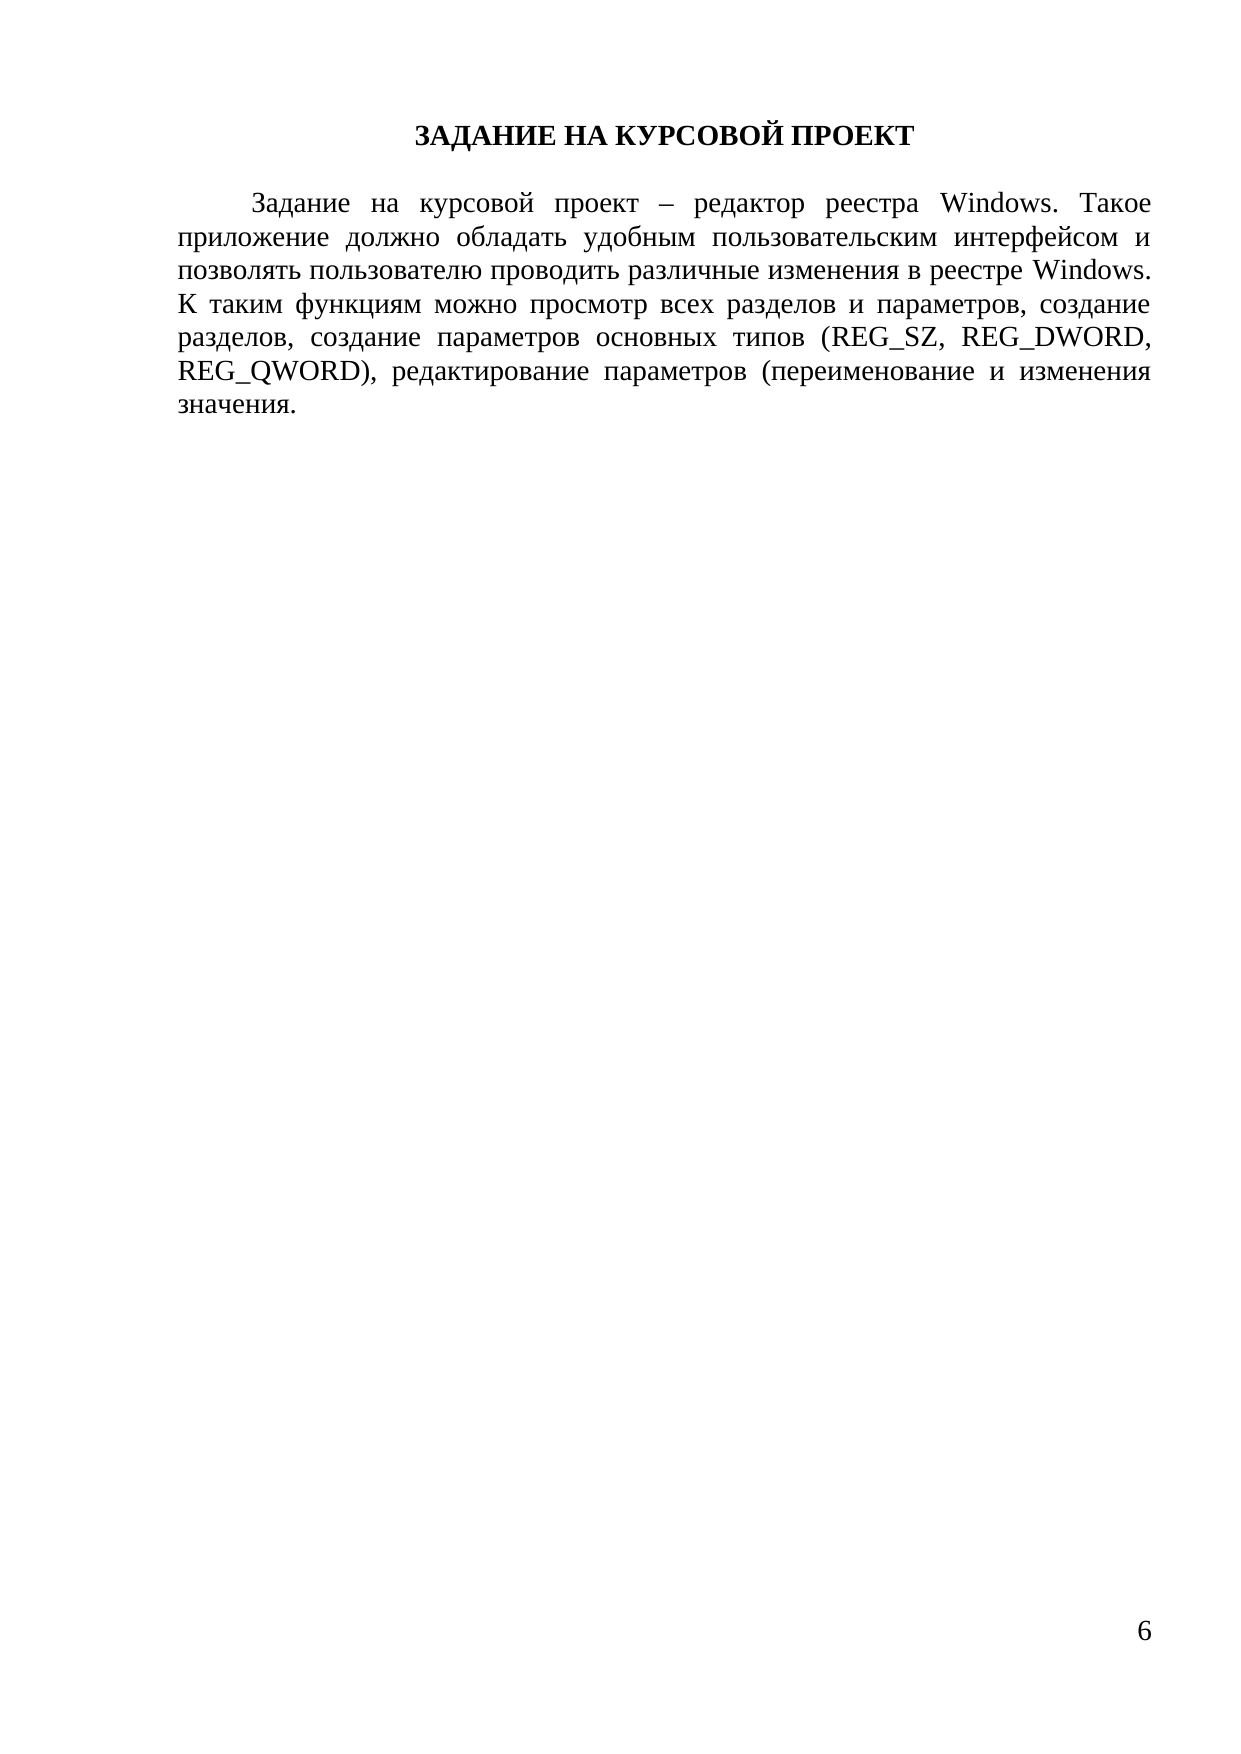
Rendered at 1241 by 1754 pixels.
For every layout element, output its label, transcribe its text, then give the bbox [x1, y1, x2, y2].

text Задание на курсовой проект – редактор реестра Windows. Такое приложение должно обладать удобным пользовательским интерфейсом и позволять пользователю проводить различные изменения в реестре Windows. К таким функциям можно просмотр всех разделов и параметров, создание разделов, создание параметров основных типов (REG_SZ, REG_DWORD, REG_QWORD), редактирование параметров (переименование и изменения значения. [177, 185, 1152, 420]
subtitle ЗАДАНИЕ НА КУРСОВОЙ ПРОЕКТ [177, 118, 1152, 185]
